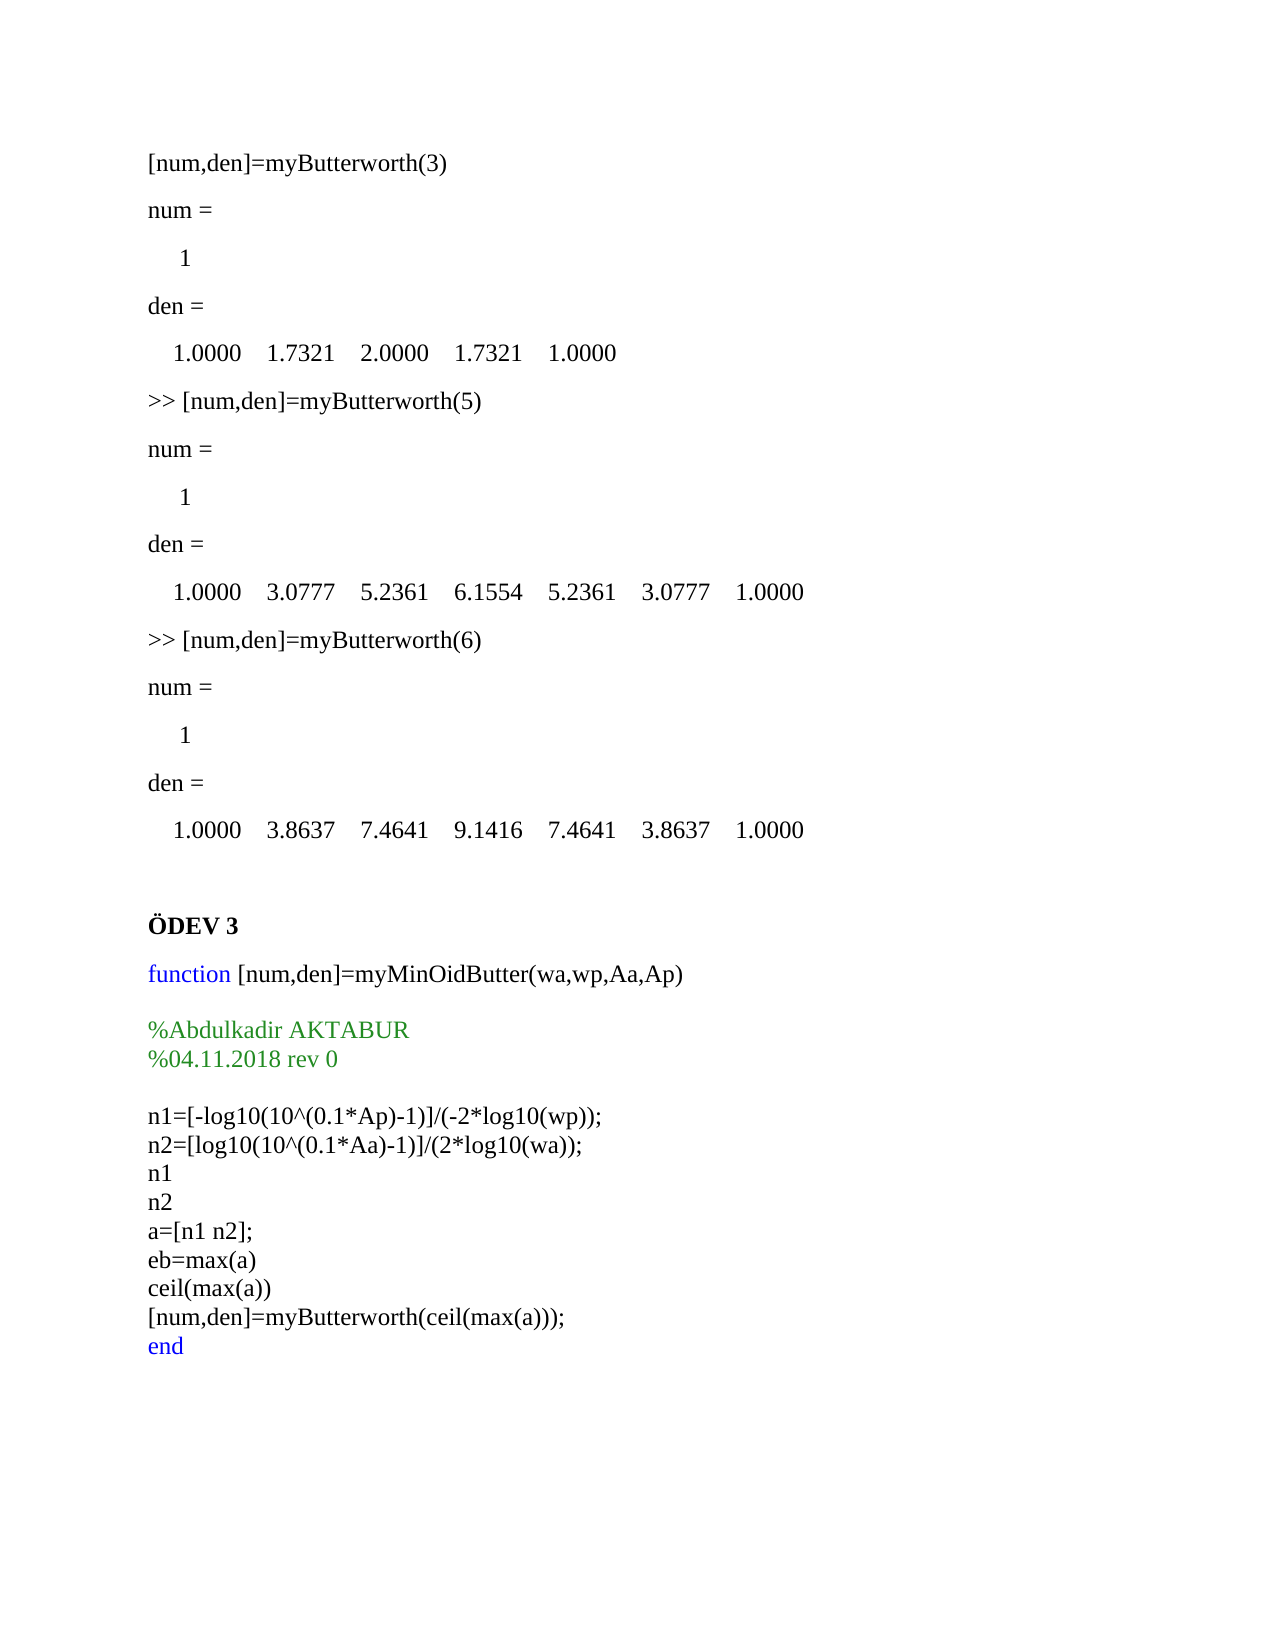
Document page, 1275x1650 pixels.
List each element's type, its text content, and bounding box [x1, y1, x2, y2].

text n2=[log10(10^(0.1*Aa)-1)]/(2*log10(wa)); [148, 1130, 1127, 1158]
text n2 [148, 1187, 1127, 1216]
text 1 [148, 482, 1127, 510]
text den = [148, 529, 1127, 558]
text eb=max(a) [148, 1245, 1127, 1273]
text 1.0000 1.7321 2.0000 1.7321 1.0000 [148, 338, 1127, 367]
text ÖDEV 3 [148, 911, 1127, 940]
text 1.0000 3.0777 5.2361 6.1554 5.2361 3.0777 1.0000 [148, 577, 1127, 606]
text n1=[-log10(10^(0.1*Ap)-1)]/(-2*log10(wp)); [148, 1101, 1127, 1130]
text n1 [148, 1158, 1127, 1187]
text 1.0000 3.8637 7.4641 9.1416 7.4641 3.8637 1.0000 [148, 816, 1127, 844]
text 1 [148, 720, 1127, 749]
text ceil(max(a)) [148, 1273, 1127, 1302]
text function [num,den]=myMinOidButter(wa,wp,Aa,Ap) [148, 959, 1127, 987]
text den = [148, 768, 1127, 797]
text 1 [148, 243, 1127, 272]
text [num,den]=myButterworth(3) [148, 148, 1127, 176]
text [num,den]=myButterworth(ceil(max(a))); [148, 1302, 1127, 1331]
text >> [num,den]=myButterworth(5) [148, 386, 1127, 415]
text num = [148, 195, 1127, 224]
text %Abdulkadir AKTABUR [148, 1015, 1127, 1044]
text num = [148, 672, 1127, 701]
text a=[n1 n2]; [148, 1216, 1127, 1245]
text num = [148, 434, 1127, 463]
text den = [148, 291, 1127, 319]
text %04.11.2018 rev 0 [148, 1044, 1127, 1073]
text >> [num,den]=myButterworth(6) [148, 625, 1127, 653]
text end [148, 1331, 1127, 1360]
